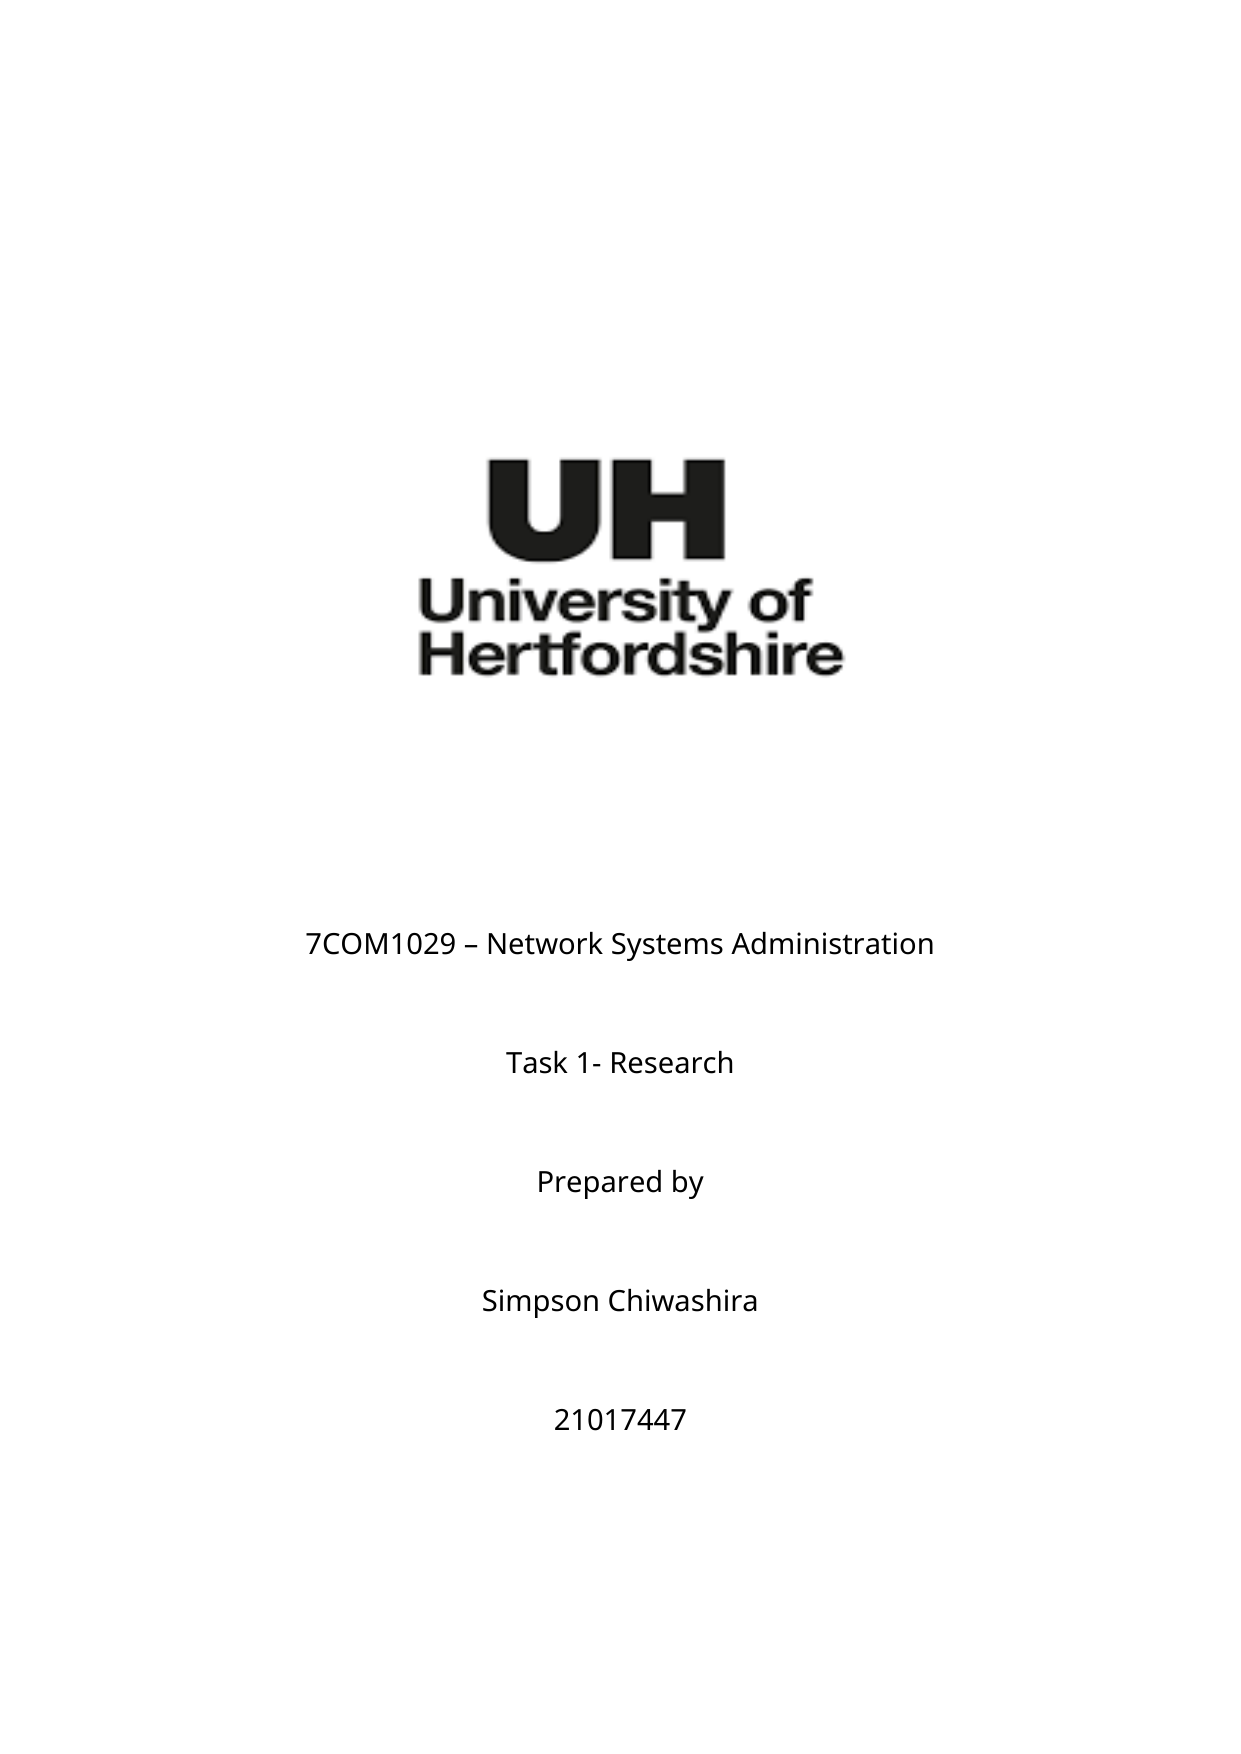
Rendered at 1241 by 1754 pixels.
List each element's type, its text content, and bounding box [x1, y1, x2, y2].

text Simpson Chiwashira [150, 1280, 1090, 1320]
text Task 1- Research [150, 1042, 1090, 1082]
picture [282, 289, 939, 841]
text 7COM1029 – Network Systems Administration [150, 923, 1090, 963]
text Prepared by [150, 1161, 1090, 1201]
text 21017447 [150, 1399, 1090, 1439]
